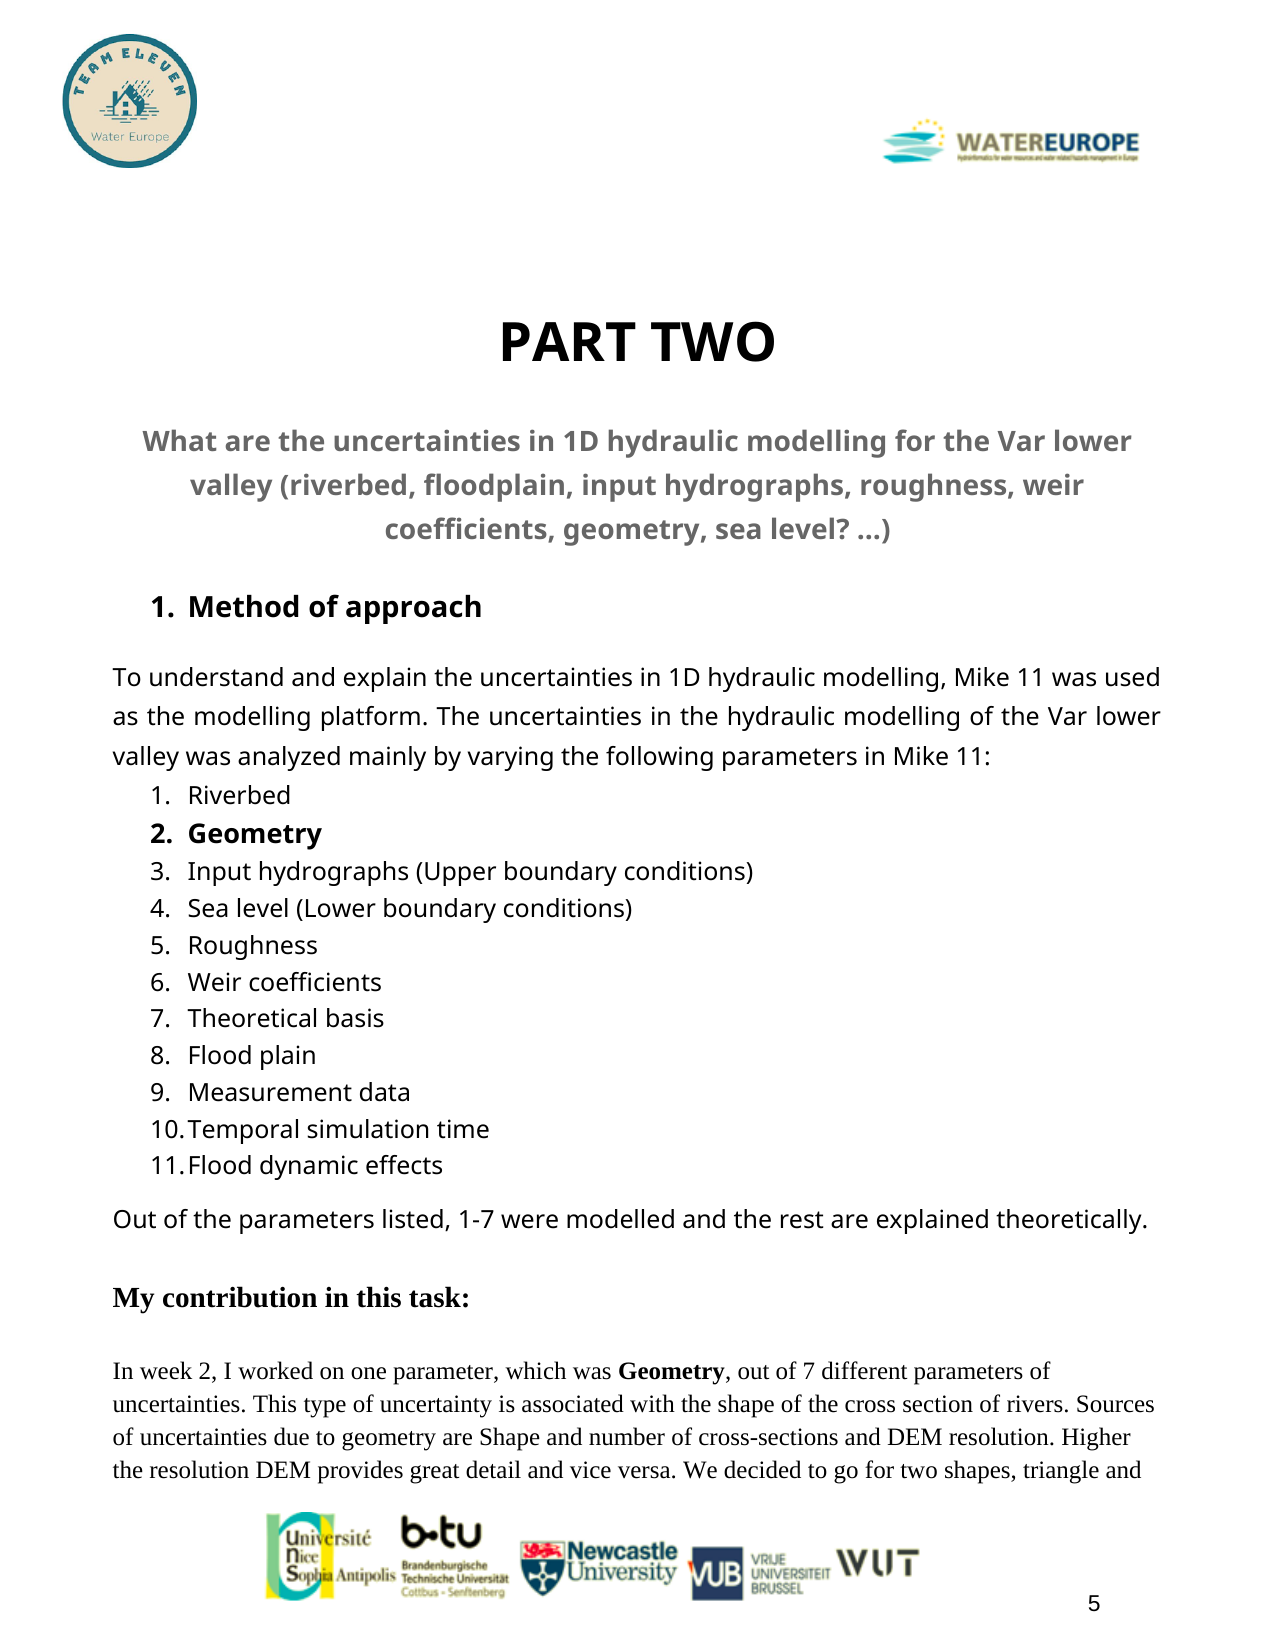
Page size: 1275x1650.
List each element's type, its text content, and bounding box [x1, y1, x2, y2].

list Sea level (Lower boundary conditions) [150, 891, 1162, 925]
text Out of the parameters listed, 1-7 were modelled and the rest are explained theoretically. [112, 1201, 1162, 1236]
subtitle What are the uncertainties in 1D hydraulic modelling for the Var lower valley (riverbed, floodplain, input hydrographs, roughness, weir coefficients, geometry, sea level? …) [112, 421, 1162, 548]
list Roughness [150, 927, 1162, 961]
list Theoretical basis [150, 1001, 1162, 1035]
text To understand and explain the uncertainties in 1D hydraulic modelling, Mike 11 was used as the modelling platform. The uncertainties in the hydraulic modelling of the Var lower valley was analyzed mainly by varying the following parameters in Mike 11: [112, 660, 1162, 772]
picture [56, 30, 198, 170]
text My contribution in this task: [112, 1280, 1162, 1313]
list Input hydrographs (Upper boundary conditions) [150, 854, 1162, 888]
picture [262, 1512, 940, 1612]
list Geometry [150, 814, 1162, 851]
list Temporal simulation time [150, 1111, 1162, 1145]
subtitle Method of approach [150, 587, 1162, 626]
picture [881, 110, 1144, 170]
list Flood dynamic effects [150, 1148, 1162, 1182]
list Weir coefficients [150, 964, 1162, 998]
list Measurement data [150, 1074, 1162, 1108]
list Flood plain [150, 1038, 1162, 1072]
subtitle PART TWO [112, 303, 1162, 377]
list Riverbed [150, 777, 1162, 811]
